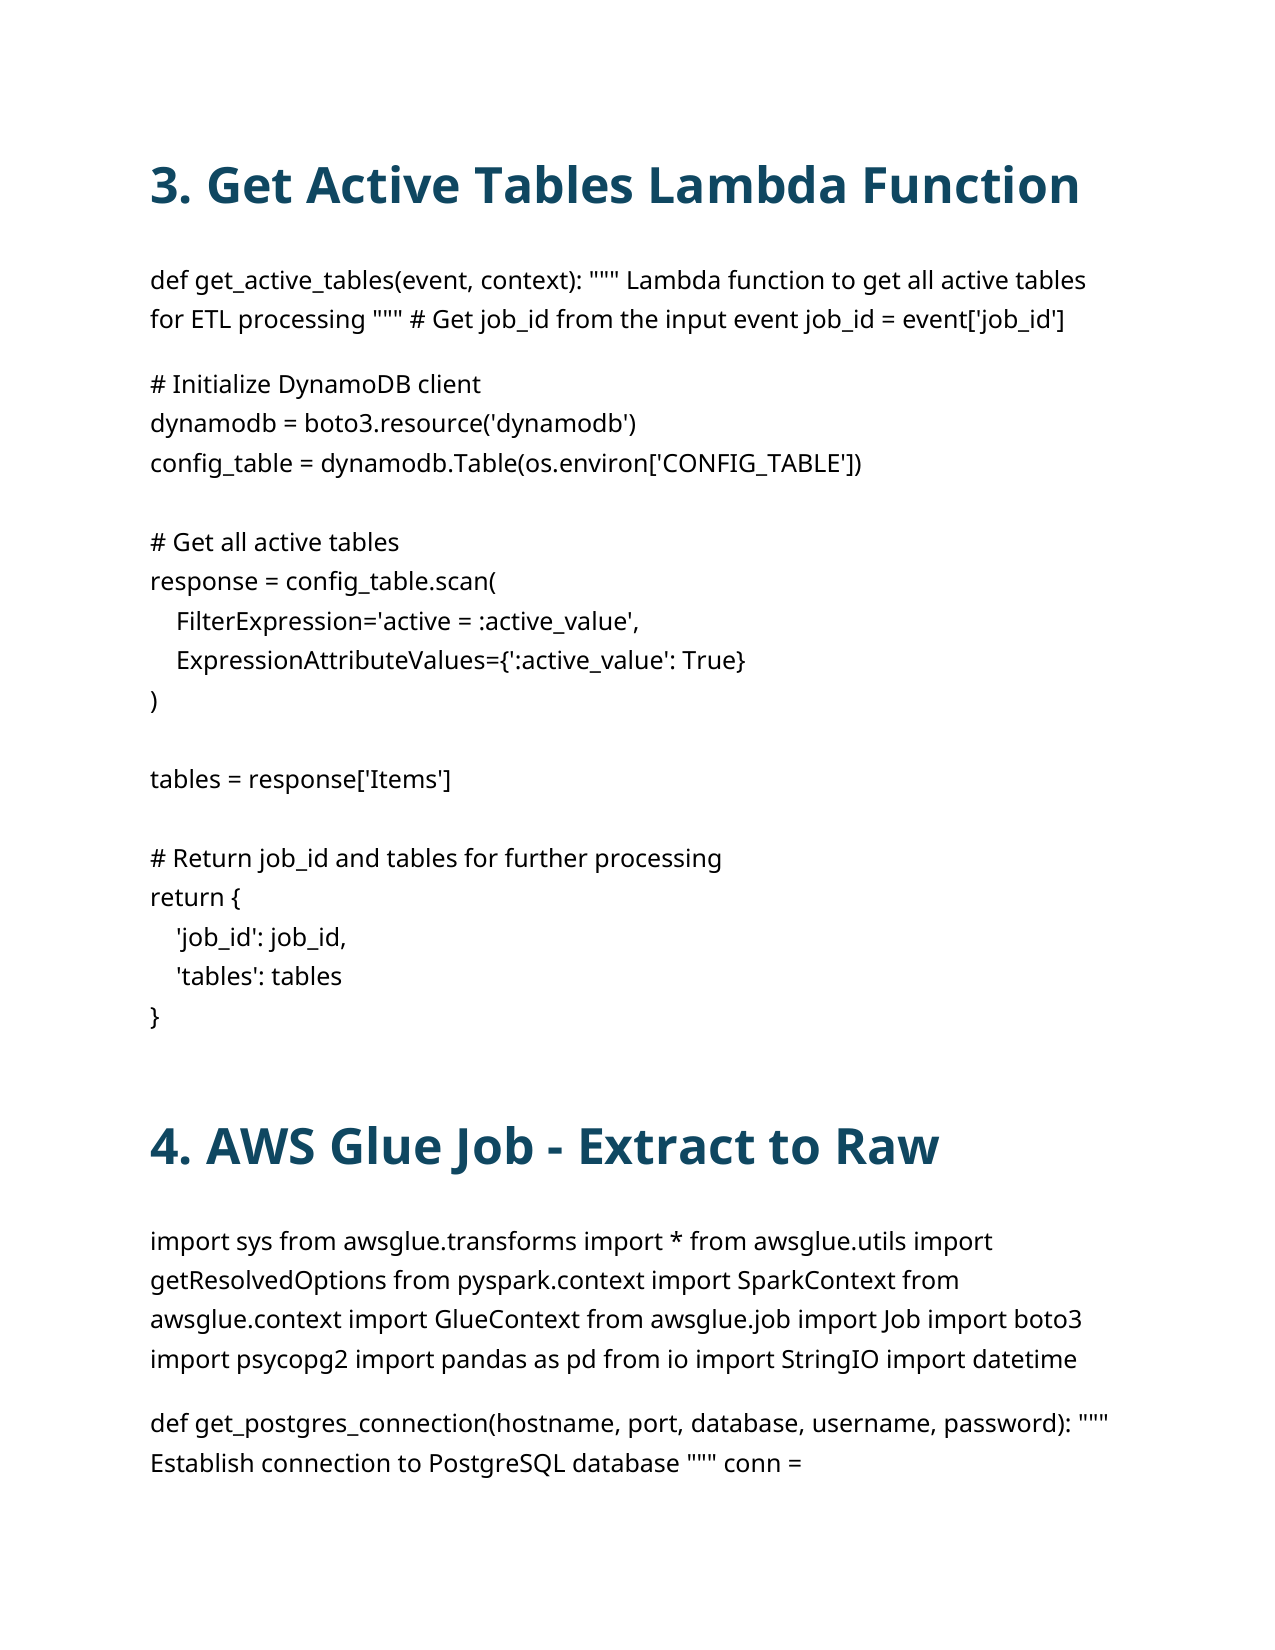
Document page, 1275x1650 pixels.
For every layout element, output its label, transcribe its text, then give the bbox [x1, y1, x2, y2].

subtitle 4. AWS Glue Job - Extract to Raw [150, 1111, 1125, 1179]
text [150, 1406, 1125, 1479]
text def get_active_tables(event, context): """ Lambda function to get all active tables for ETL processing """ # Get job_id from the input event job_id = event['job_id'] [150, 262, 1125, 336]
subtitle 3. Get Active Tables Lambda Function [150, 150, 1125, 218]
text # Initialize DynamoDB client dynamodb = boto3.resource('dynamodb') config_table = dynamodb.Table(os.environ['CONFIG_TABLE']) # Get all active tables response = config_table.scan( FilterExpression='active = :active_value', ExpressionAttributeValues={':active_value': True} ) tables = response['Items'] # Return job_id and tables for further processing return { 'job_id': job_id, 'tables': tables } [150, 366, 1125, 1072]
text import sys from awsglue.transforms import * from awsglue.utils import getResolvedOptions from pyspark.context import SparkContext from awsglue.context import GlueContext from awsglue.job import Job import boto3 import psycopg2 import pandas as pd from io import StringIO import datetime [150, 1223, 1125, 1376]
